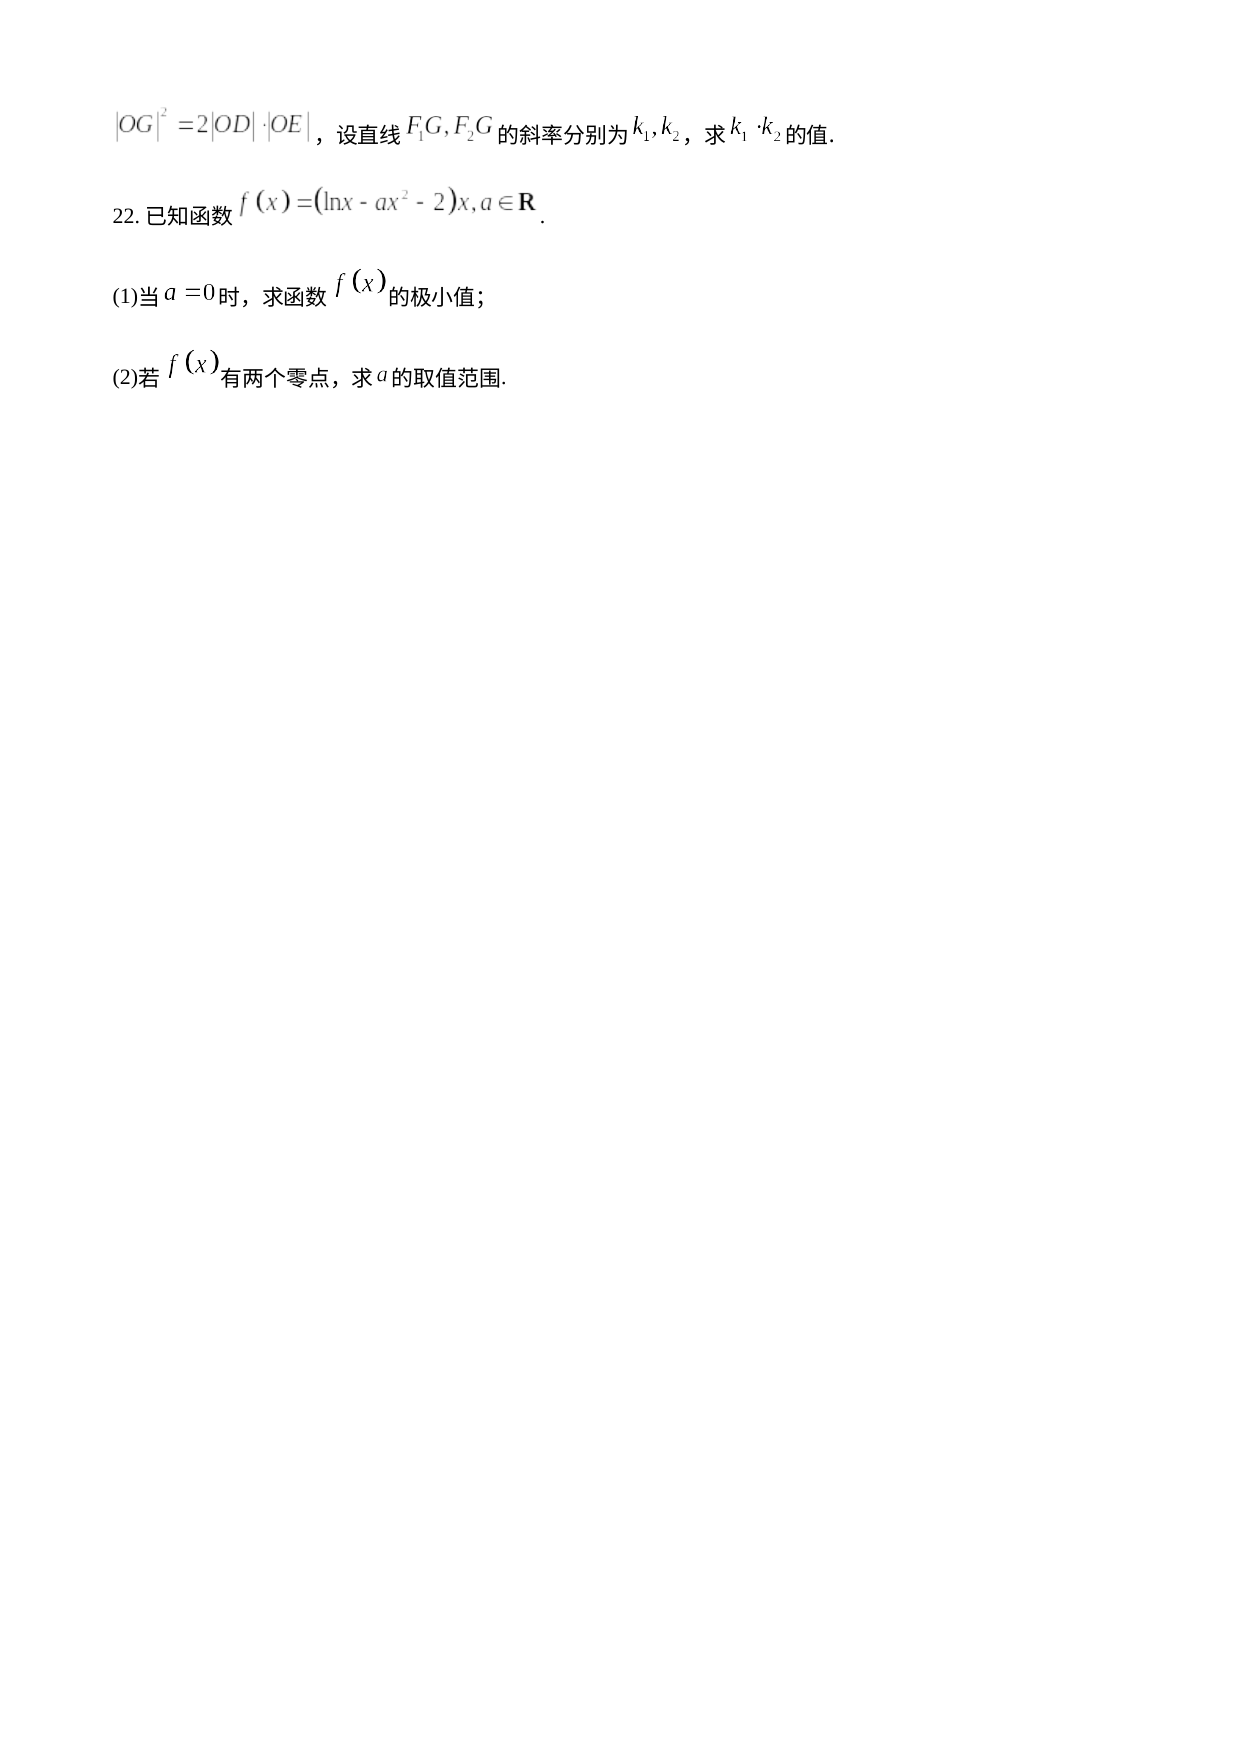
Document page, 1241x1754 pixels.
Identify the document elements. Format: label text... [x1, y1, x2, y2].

text (1)当时，求函数的极小值； [112, 263, 1128, 328]
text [112, 102, 1128, 167]
text (2)若有两个零点，求的取值范围. [112, 344, 1128, 409]
text 22. 已知函数. [112, 183, 1128, 248]
